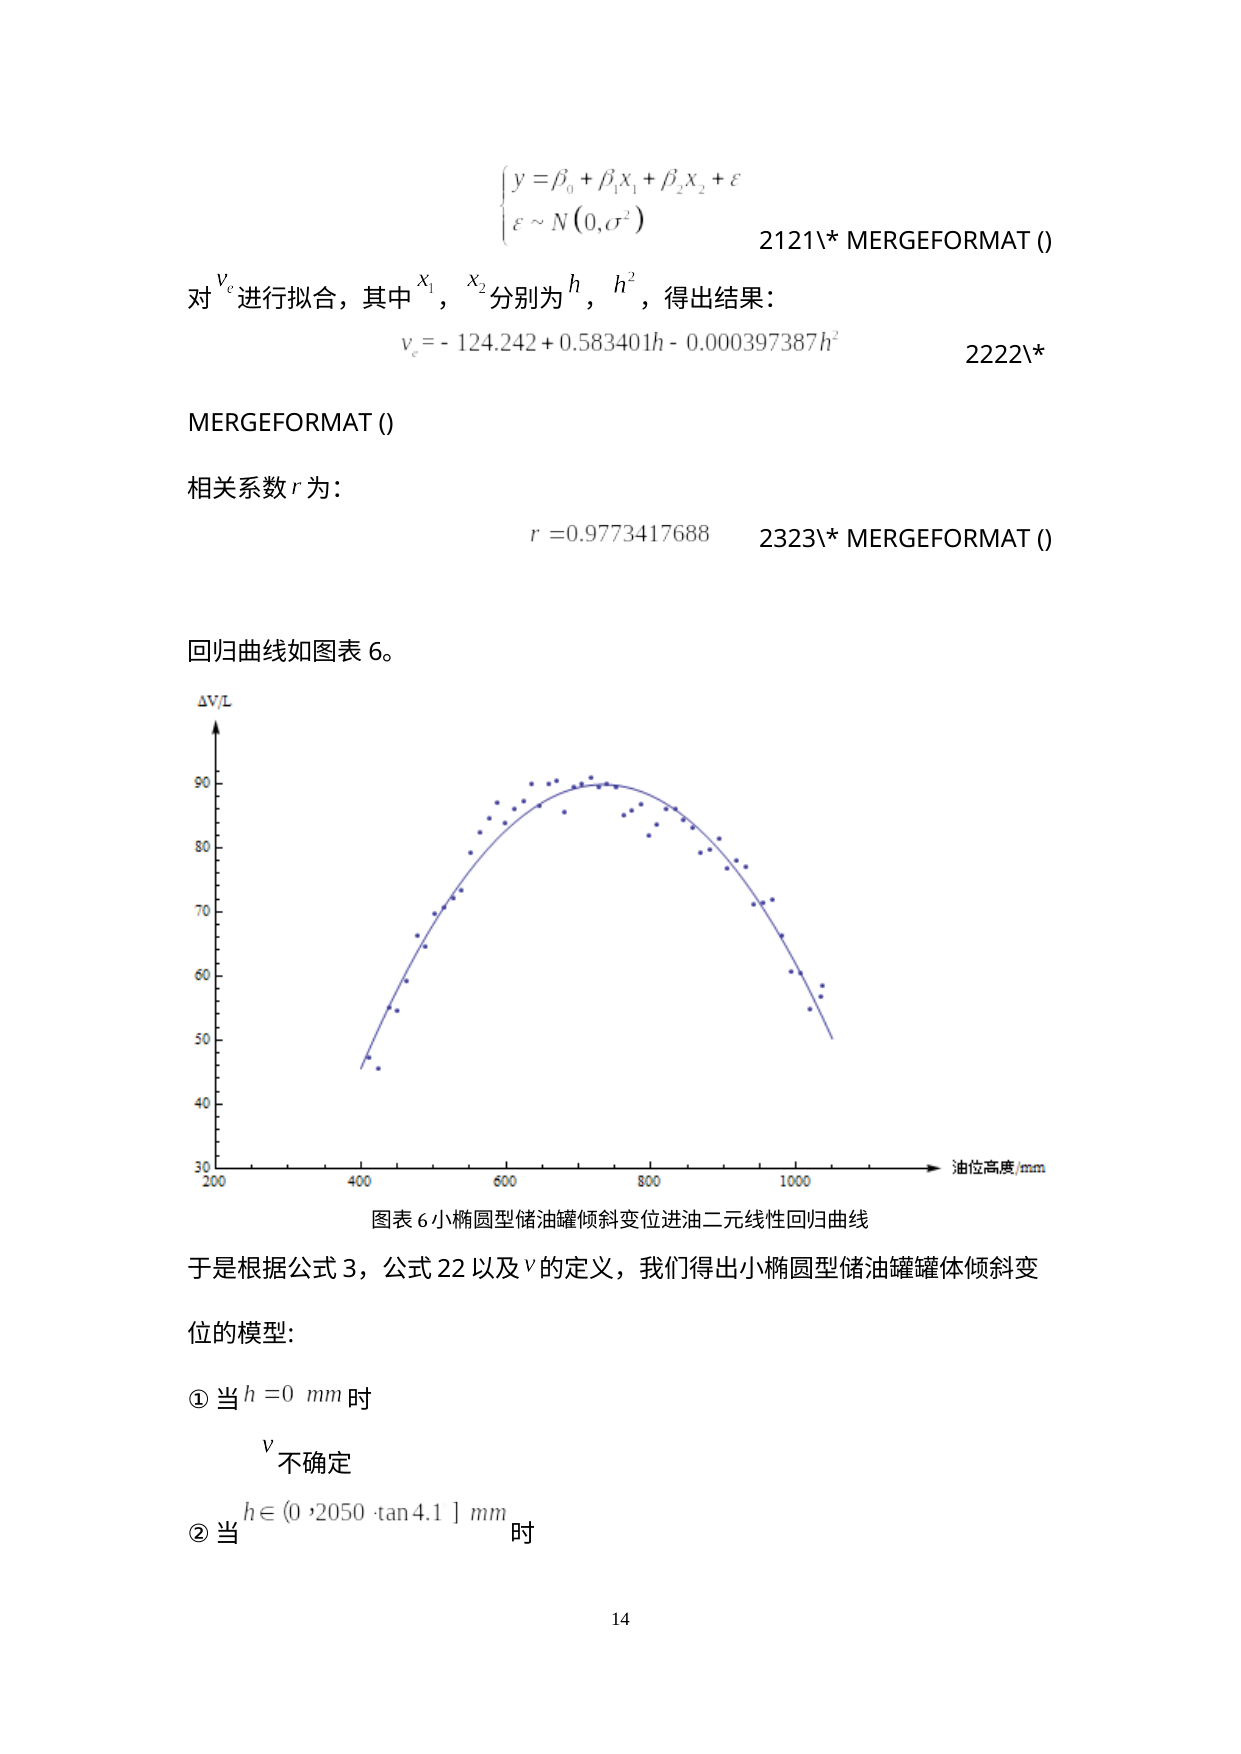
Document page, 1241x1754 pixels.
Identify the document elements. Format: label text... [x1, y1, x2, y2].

text 不确定 [187, 1429, 1053, 1494]
text 相关系数为： [187, 454, 1053, 519]
text ②当时 [187, 1494, 1053, 1559]
text 于是根据公式，公式以及的定义，我们得出小椭圆型储油罐罐体倾斜变位的模型: [187, 1234, 1053, 1364]
text 对进行拟合，其中，分别为，，得出结果： [187, 259, 1053, 324]
text 回归曲线如图表 6。 [187, 617, 1053, 682]
text ①当时 [187, 1364, 1053, 1429]
text 图表 6小椭圆型储油罐倾斜变位进油二元线性回归曲线 [187, 1202, 1053, 1234]
picture [187, 691, 1047, 1193]
